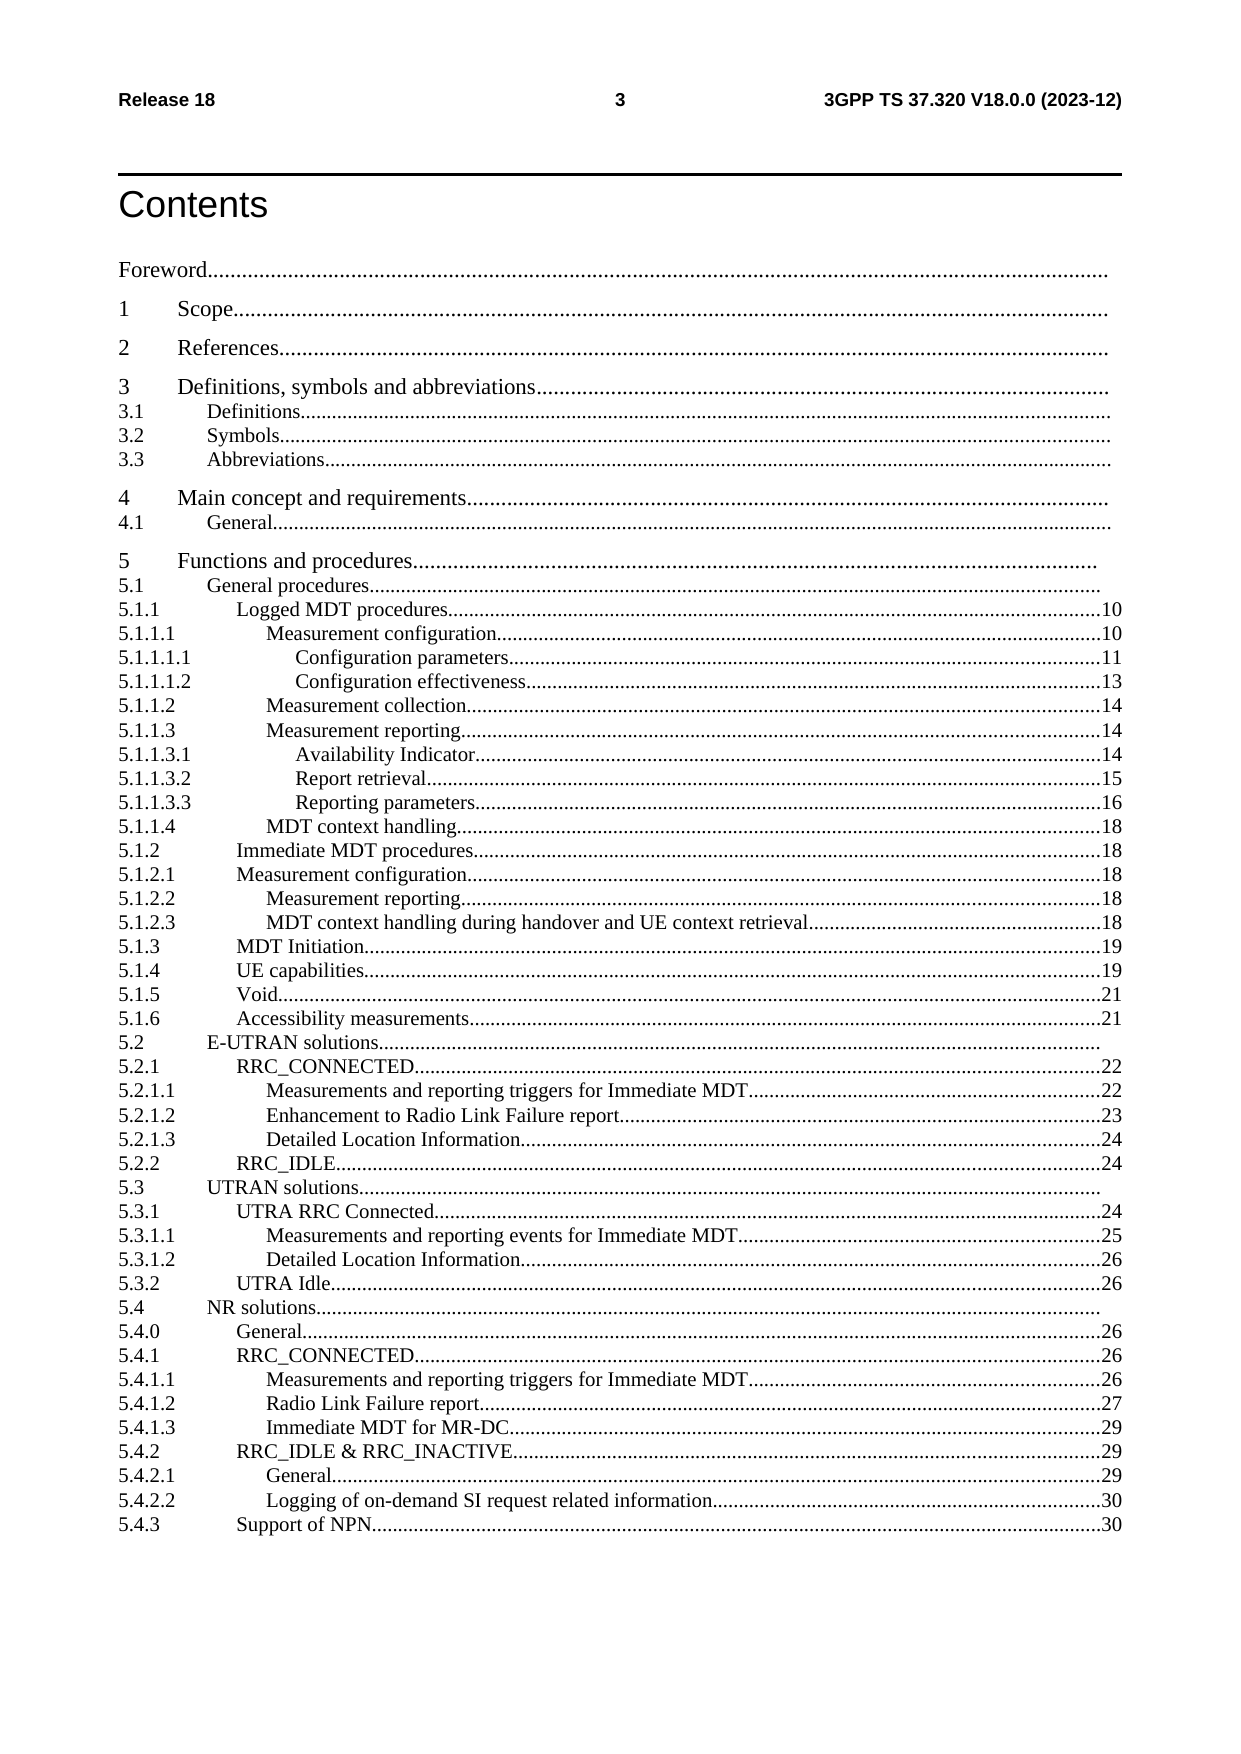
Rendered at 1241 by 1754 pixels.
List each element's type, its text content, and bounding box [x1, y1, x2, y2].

text 5.2.1.1 Measurements and reporting triggers for Immediate MDT 22 [118, 1078, 1122, 1102]
text 5.1.2.2 Measurement reporting 18 [118, 886, 1122, 910]
text 2 References 6 [118, 334, 1078, 360]
text 5.3.2 UTRA Idle 26 [118, 1271, 1122, 1295]
text 5.1.1.3.1 Availability Indicator 14 [118, 742, 1122, 766]
text 5.1.1.3 Measurement reporting 14 [118, 717, 1122, 742]
text 5.1.4 UE capabilities 19 [118, 958, 1122, 982]
text 5.2.1.3 Detailed Location Information 24 [118, 1127, 1122, 1151]
text 5.1.2.3 MDT context handling during handover and UE context retrieval 18 [118, 910, 1122, 934]
text 5.4.1.3 Immediate MDT for MR-DC 29 [118, 1415, 1122, 1439]
text 3 Definitions, symbols and abbreviations 7 [118, 373, 1078, 399]
text 1 Scope 6 [118, 295, 1078, 321]
text 5.4 NR solutions 26 [118, 1295, 1078, 1319]
text 5.1.1.3.3 Reporting parameters 16 [118, 790, 1122, 814]
text 5.3.1.1 Measurements and reporting events for Immediate MDT 25 [118, 1223, 1122, 1247]
text Contents [118, 176, 1122, 225]
text 5.1.1 Logged MDT procedures 10 [118, 597, 1122, 621]
text 5.1.1.2 Measurement collection 14 [118, 693, 1122, 717]
text 3.2 Symbols 7 [118, 423, 1078, 447]
text 5.1.2 Immediate MDT procedures 18 [118, 838, 1122, 862]
text Foreword 5 [118, 256, 1078, 283]
text 5.4.2.1 General 29 [118, 1463, 1122, 1487]
text 5.1.5 Void 21 [118, 982, 1122, 1006]
text 5.1.1.3.2 Report retrieval 15 [118, 766, 1122, 790]
text 4.1 General 9 [118, 510, 1078, 534]
text 5.4.1.2 Radio Link Failure report 27 [118, 1391, 1122, 1415]
text 5.4.1.1 Measurements and reporting triggers for Immediate MDT 26 [118, 1367, 1122, 1391]
text 5.4.2 RRC_IDLE & RRC_INACTIVE 29 [118, 1439, 1122, 1463]
text 5.3 UTRAN solutions 24 [118, 1175, 1078, 1199]
text 4 Main concept and requirements 9 [118, 484, 1078, 510]
text 5.2.1 RRC_CONNECTED 22 [118, 1054, 1122, 1078]
text 5.1.1.1 Measurement configuration 10 [118, 621, 1122, 645]
text 3.1 Definitions 7 [118, 399, 1078, 423]
text 5.1 General procedures 10 [118, 573, 1078, 597]
text 5.1.1.4 MDT context handling 18 [118, 814, 1122, 838]
text 5 Functions and procedures 10 [118, 547, 1078, 573]
text 5.1.2.1 Measurement configuration 18 [118, 862, 1122, 886]
text 5.4.1 RRC_CONNECTED 26 [118, 1343, 1122, 1367]
text 5.2.1.2 Enhancement to Radio Link Failure report 23 [118, 1102, 1122, 1127]
text 5.1.1.1.2 Configuration effectiveness 13 [118, 669, 1122, 693]
text 5.1.1.1.1 Configuration parameters 11 [118, 645, 1122, 669]
text 5.1.6 Accessibility measurements 21 [118, 1006, 1122, 1030]
text 5.2 E-UTRAN solutions 22 [118, 1030, 1078, 1054]
text 5.4.0 General 26 [118, 1319, 1122, 1343]
text 5.4.3 Support of NPN 30 [118, 1512, 1122, 1536]
text 5.3.1.2 Detailed Location Information 26 [118, 1247, 1122, 1271]
text 5.4.2.2 Logging of on-demand SI request related information 30 [118, 1487, 1122, 1512]
text 3.3 Abbreviations 7 [118, 447, 1078, 471]
text 5.1.3 MDT Initiation 19 [118, 934, 1122, 958]
text 5.3.1 UTRA RRC Connected 24 [118, 1199, 1122, 1223]
text 5.2.2 RRC_IDLE 24 [118, 1151, 1122, 1175]
